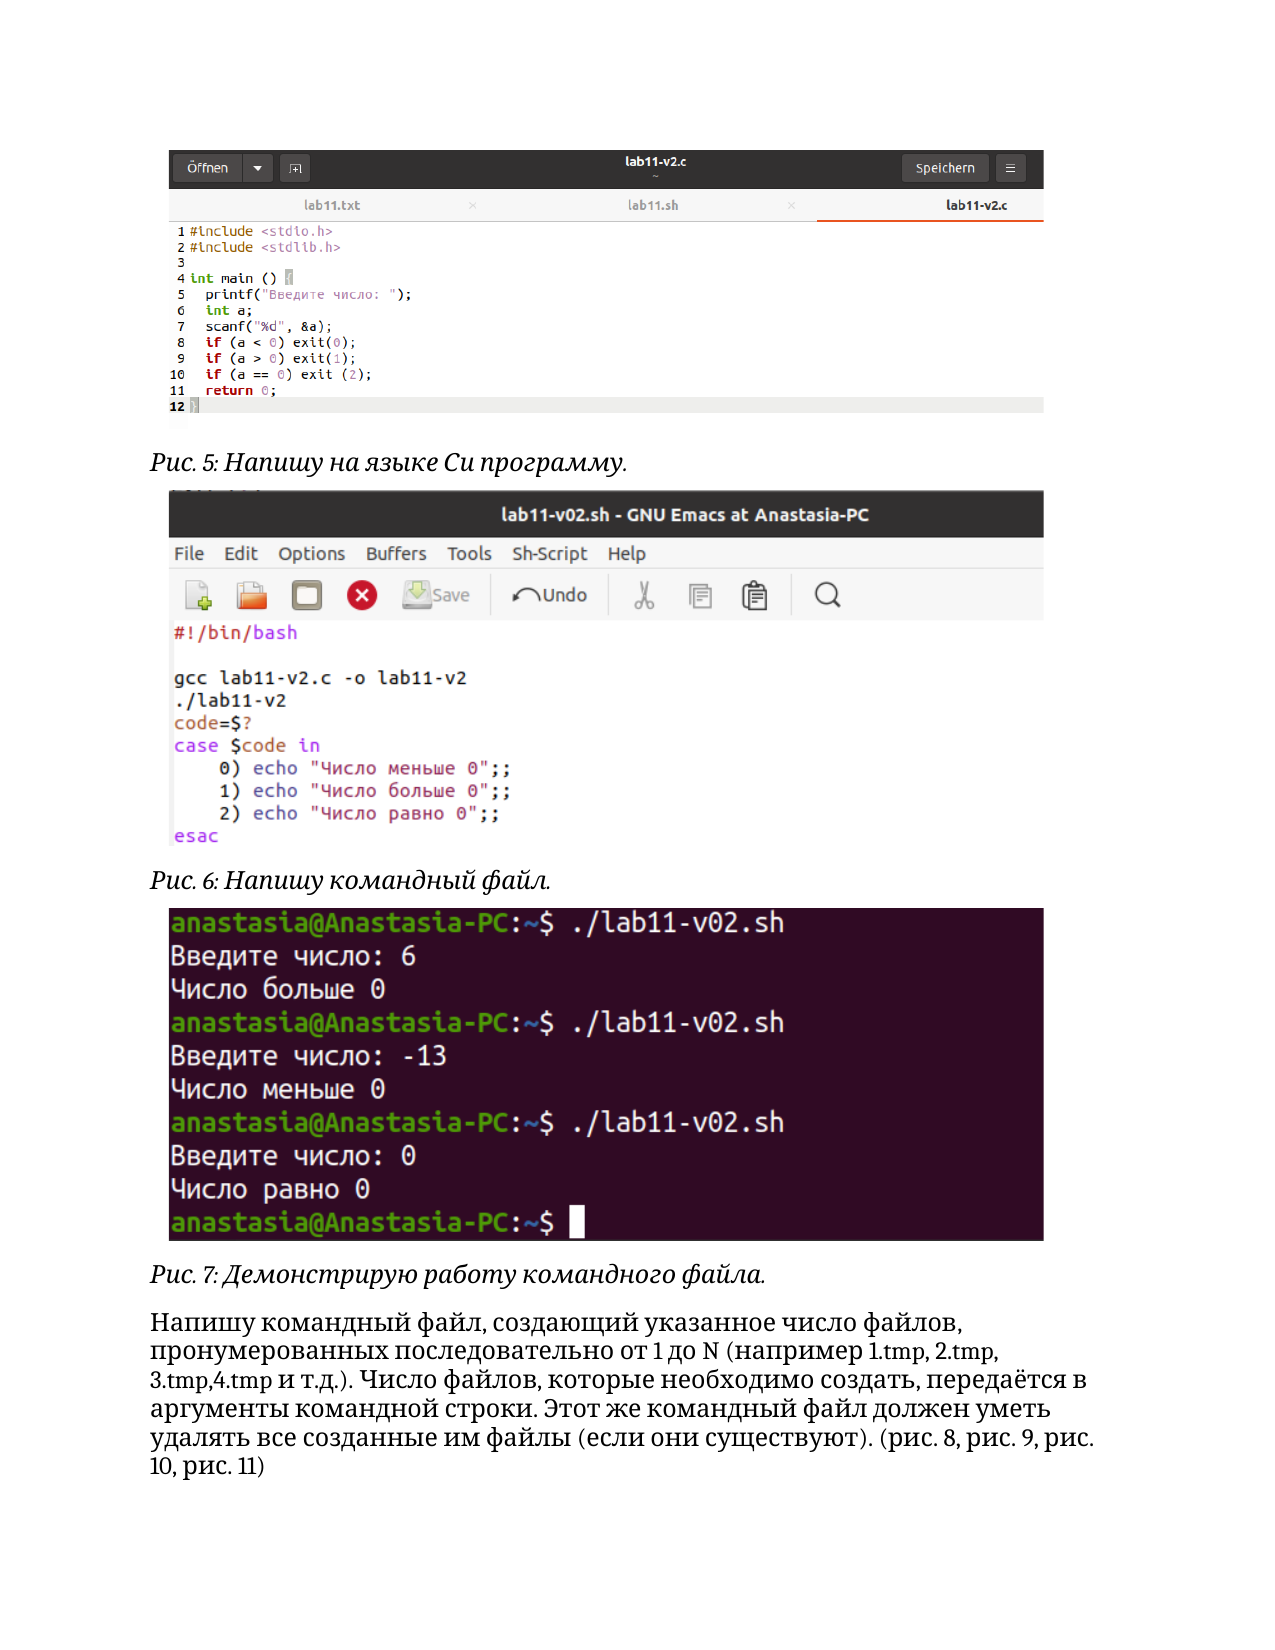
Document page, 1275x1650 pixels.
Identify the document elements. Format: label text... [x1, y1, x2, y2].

text Рис. 7: Демонстрирую работу командного файла. [150, 1261, 1125, 1290]
text Напишу командный файл, создающий указанное число файлов, пронумерованных последовательно от 1 до N (например 1.tmp, 2.tmp, 3.tmp,4.tmp и т.д.). Число файлов, которые необходимо создать, передаётся в аргументы командной строки. Этот же командный файл должен уметь удалять все созданные им файлы (если они существуют). (рис. 8, рис. 9, рис. 10, рис. 11) [150, 1308, 1125, 1481]
picture [168, 908, 1044, 1241]
text Рис. 5: Напишу на языке Си программу. [150, 449, 1125, 478]
text Рис. 6: Напишу командный файл. [150, 867, 1125, 896]
picture [168, 150, 1044, 429]
picture [168, 490, 1044, 846]
